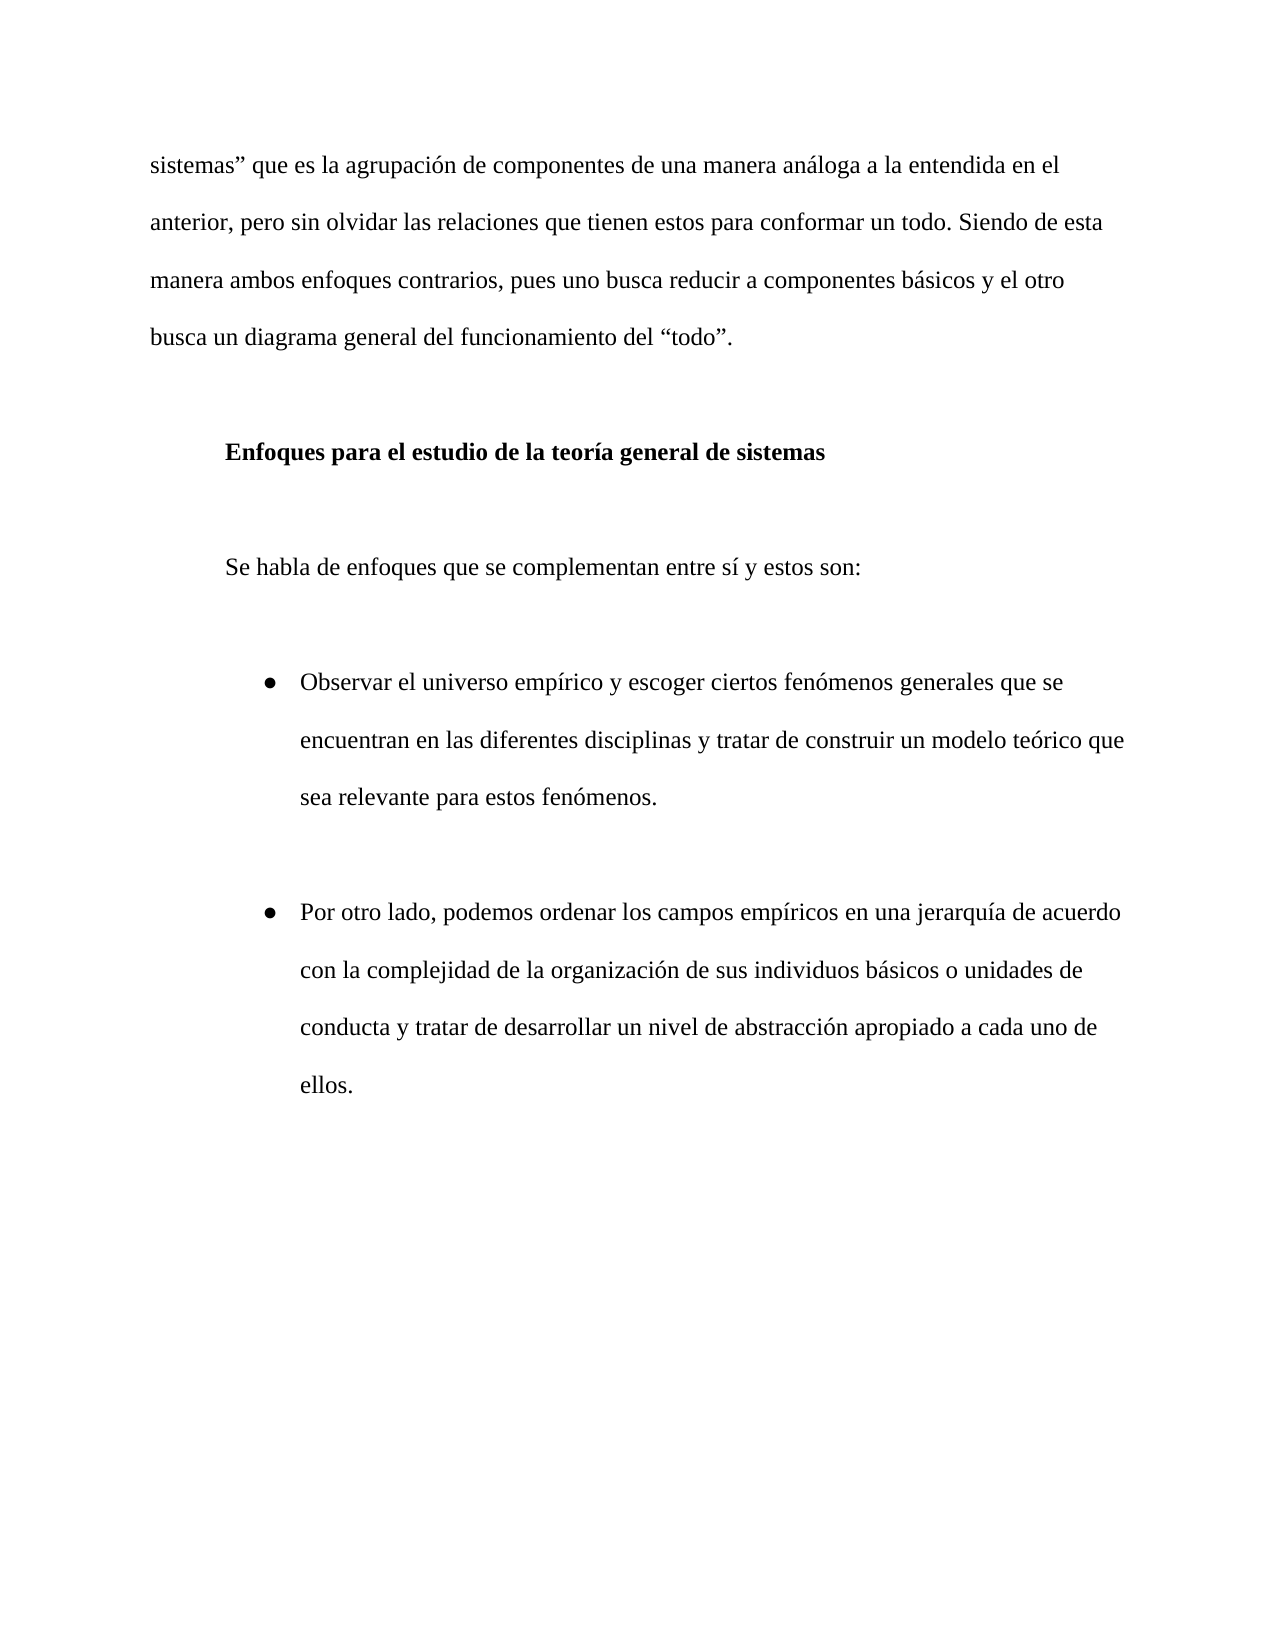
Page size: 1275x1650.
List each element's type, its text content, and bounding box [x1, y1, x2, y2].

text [150, 150, 1125, 351]
list Observar el universo empírico y escoger ciertos fenómenos generales que se encuentran en las diferentes disciplinas y tratar de construir un modelo teórico que sea relevante para estos fenómenos. [262, 667, 1125, 811]
subtitle Enfoques para el estudio de la teoría general de sistemas [150, 437, 1125, 466]
text Se habla de enfoques que se complementan entre sí y estos son: [150, 552, 1125, 581]
list Por otro lado, podemos ordenar los campos empíricos en una jerarquía de acuerdo con la complejidad de la organización de sus individuos básicos o unidades de conducta y tratar de desarrollar un nivel de abstracción apropiado a cada uno de ellos. [262, 897, 1125, 1099]
